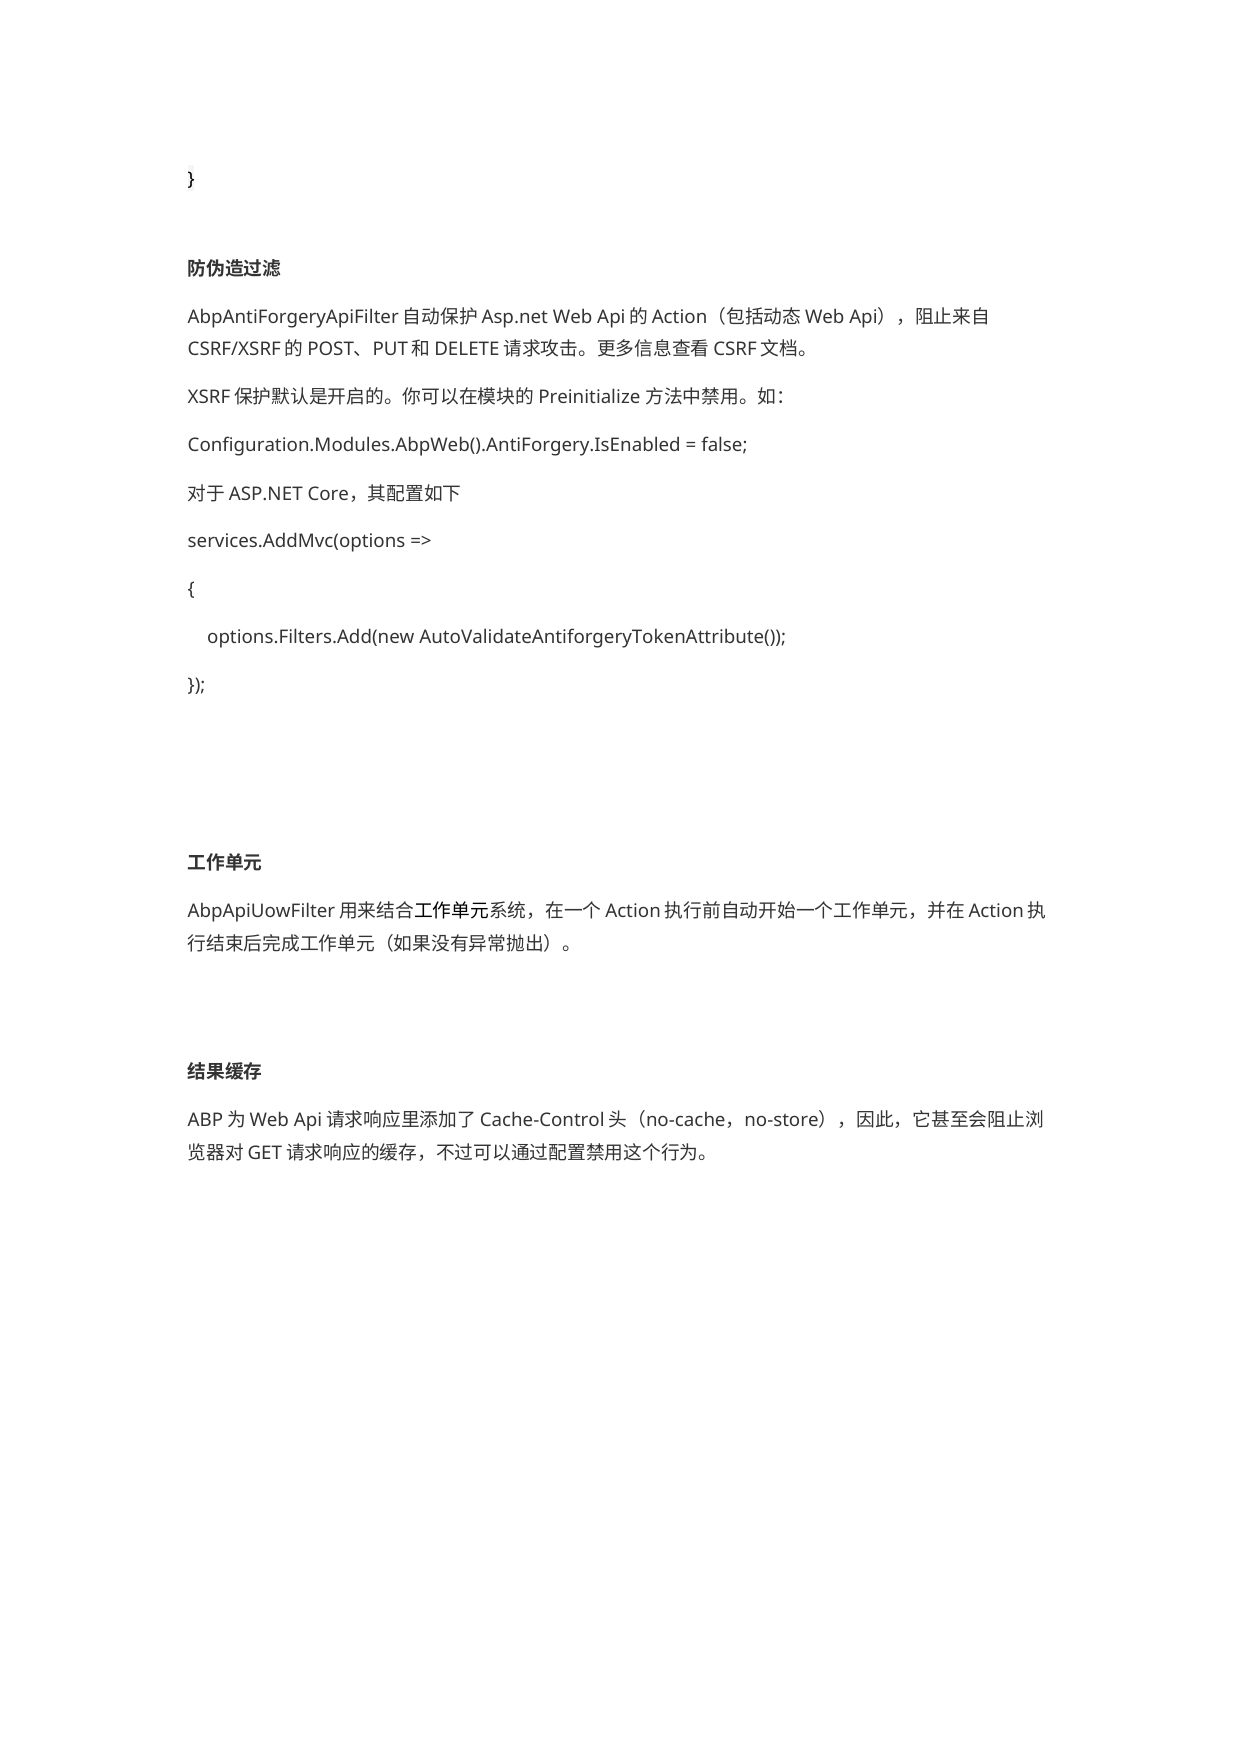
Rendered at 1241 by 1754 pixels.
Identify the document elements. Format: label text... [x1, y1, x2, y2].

text XSRF保护默认是开启的。你可以在模块的 Preinitialize 方法中禁用。如： [187, 379, 1053, 412]
text services.AddMvc(options => [187, 524, 1053, 556]
text Configuration.Modules.AbpWeb().AntiForgery.IsEnabled = false; [187, 427, 1053, 460]
text }); [187, 668, 1053, 701]
text options.Filters.Add(new AutoValidateAntiforgeryTokenAttribute()); [187, 620, 1053, 652]
text AbpApiUowFilter用来结合工作单元系统，在一个Action执行前自动开始一个工作单元，并在Action执行结束后完成工作单元（如果没有异常抛出）。 [187, 893, 1053, 958]
text { [187, 572, 1053, 604]
text } [187, 162, 1053, 194]
text 结果缓存 [187, 1054, 1053, 1087]
text 工作单元 [187, 845, 1053, 877]
text 防伪造过滤 [187, 251, 1053, 283]
text ABP为Web Api请求响应里添加了Cache-Control头（no-cache，no-store），因此，它甚至会阻止浏览器对GET请求响应的缓存，不过可以通过配置禁用这个行为。 [187, 1102, 1053, 1167]
text AbpAntiForgeryApiFilter自动保护Asp.net Web Api的Action（包括动态Web Api），阻止来自CSRF/XSRF的POST、PUT和DELETE请求攻击。更多信息查看CSRF文档。 [187, 299, 1053, 364]
text 对于ASP.NET Core，其配置如下 [187, 476, 1053, 508]
